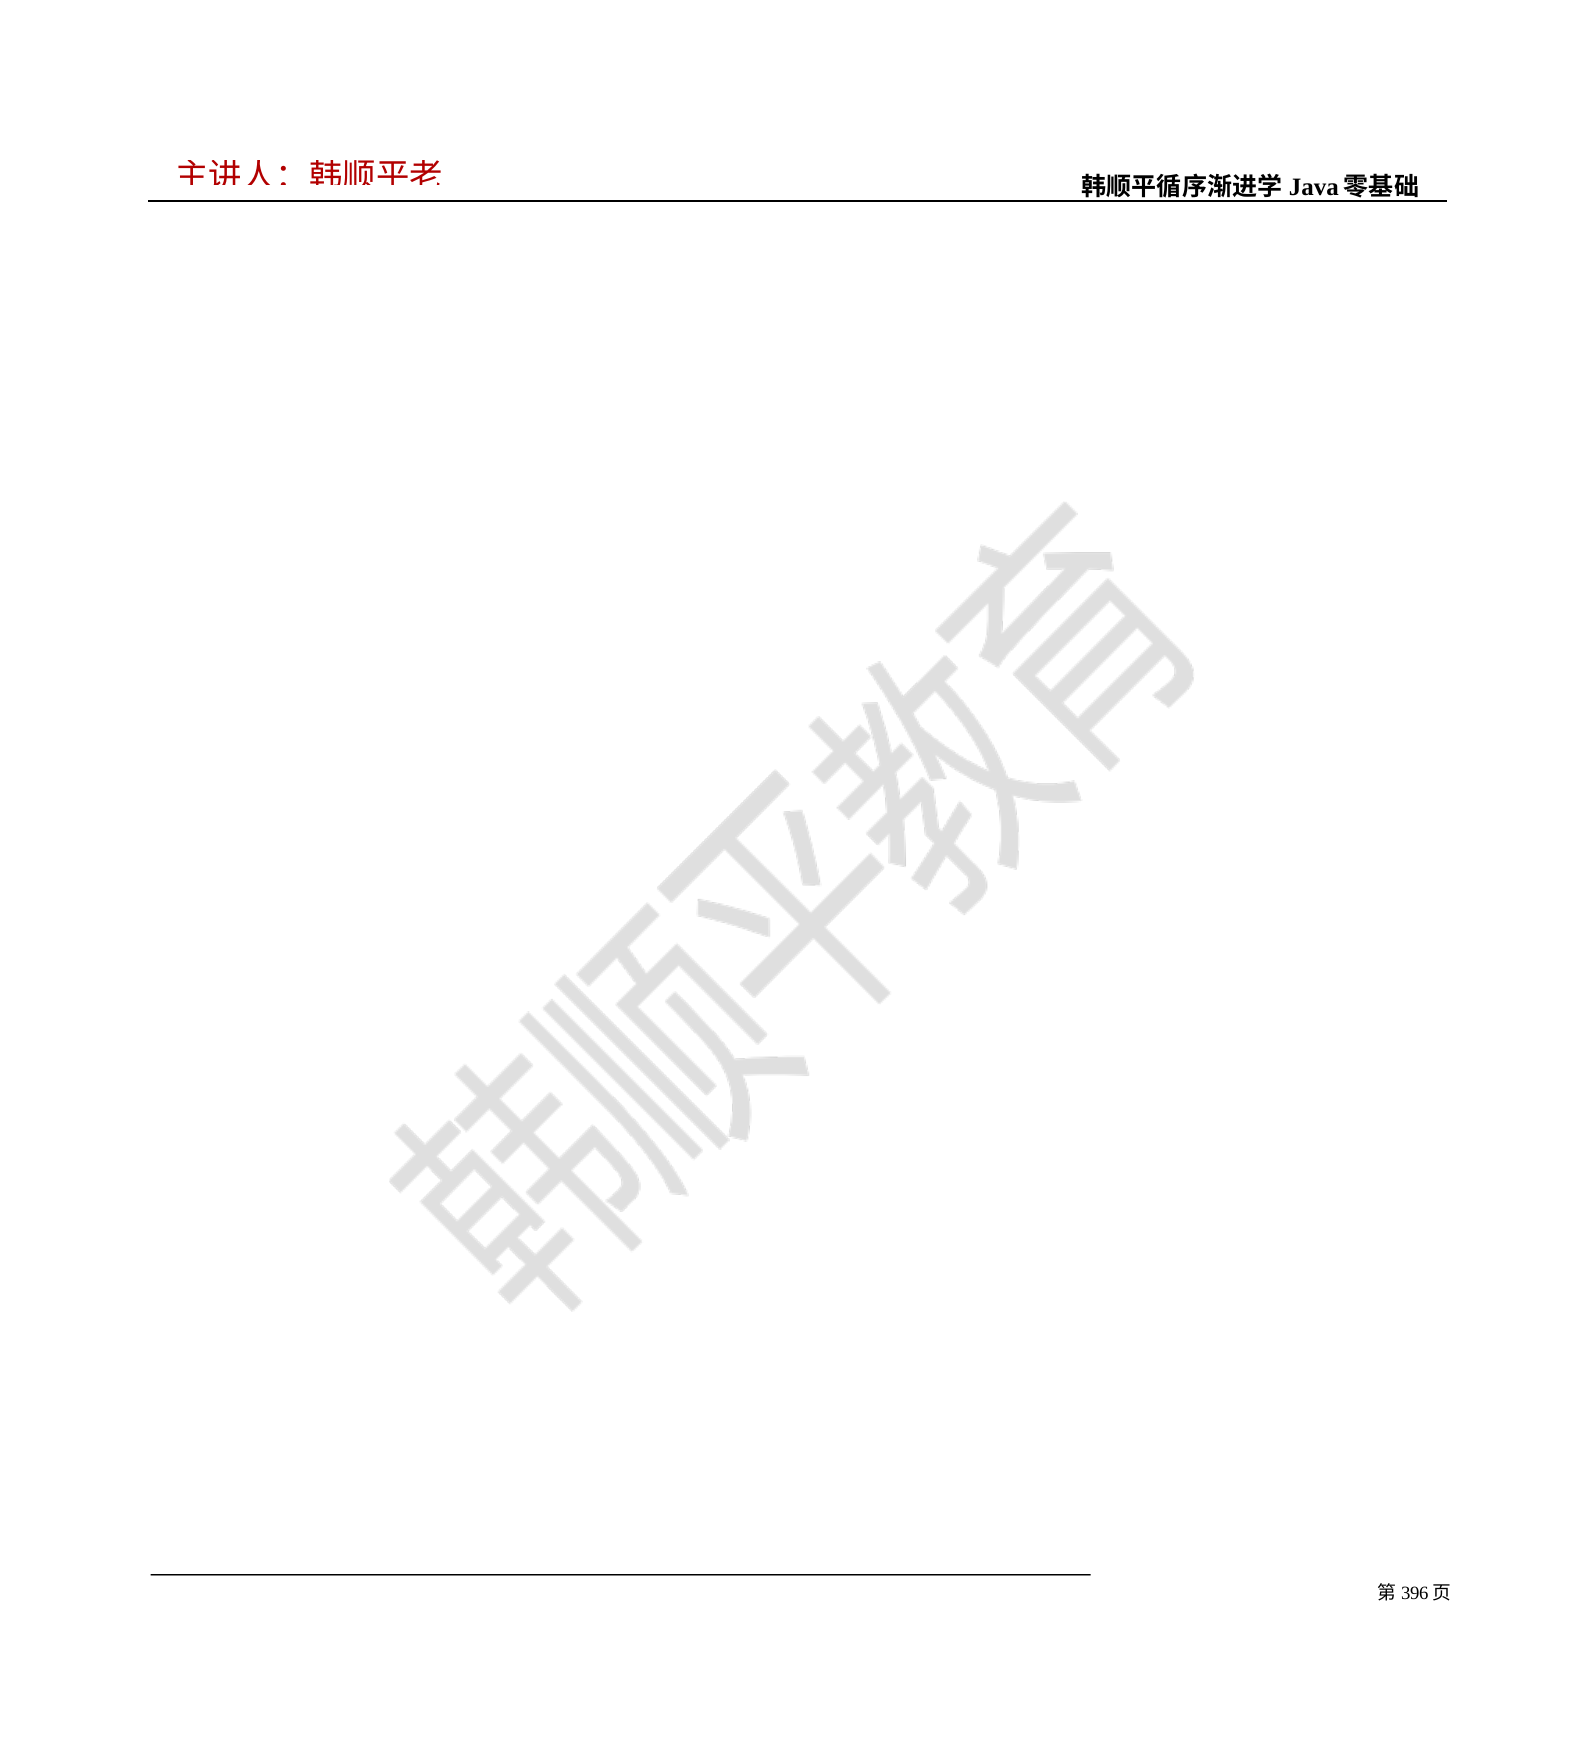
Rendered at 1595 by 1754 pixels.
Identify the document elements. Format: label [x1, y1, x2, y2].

picture [150, 1574, 1091, 1578]
picture [389, 501, 1195, 1312]
